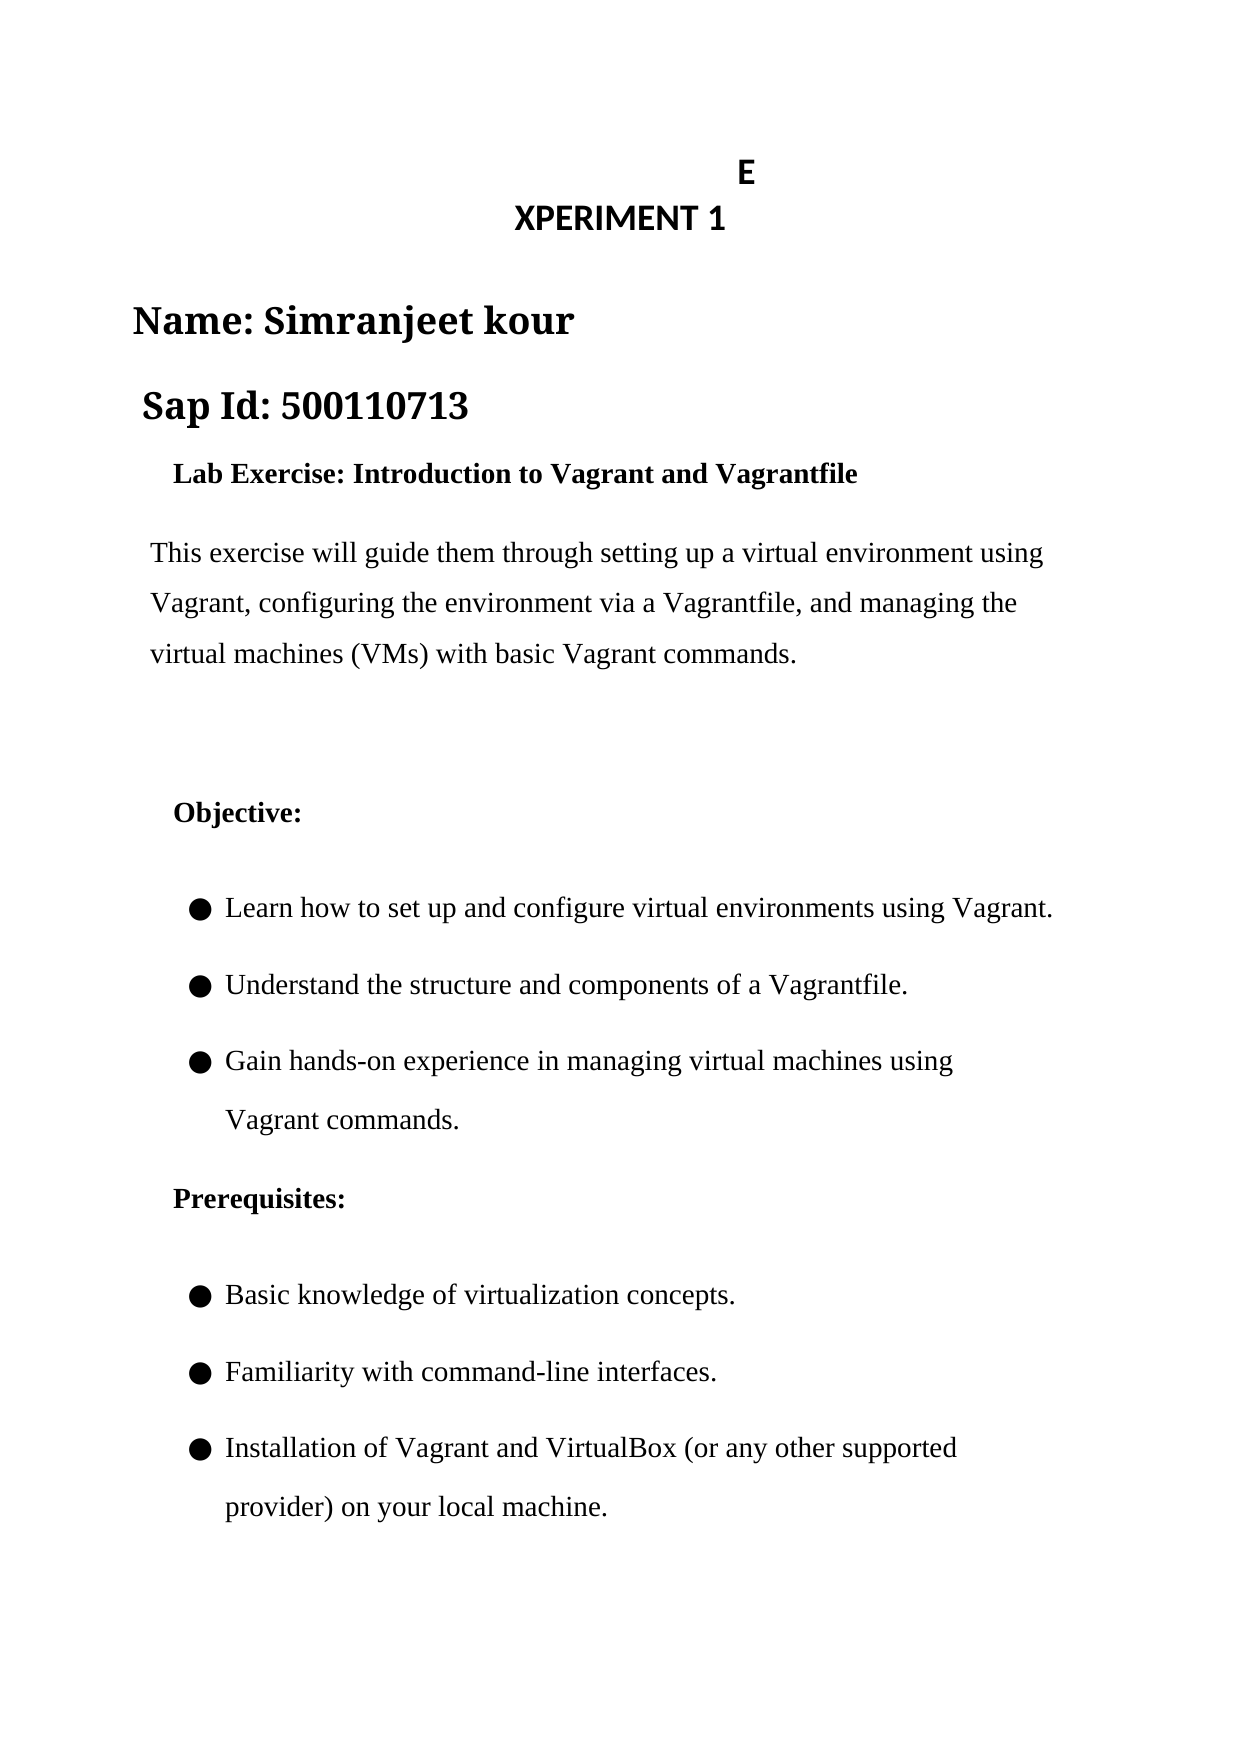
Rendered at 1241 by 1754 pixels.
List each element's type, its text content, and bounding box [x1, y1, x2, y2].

list Basic knowledge of virtualization concepts. [187, 1261, 1176, 1321]
subtitle Lab Exercise: Introduction to Vagrant and Vagrantfile [150, 456, 1176, 489]
list Understand the structure and components of a Vagrantfile. [187, 951, 1176, 1011]
title Sap Id: 500110713 [132, 379, 657, 431]
subtitle Objective: [150, 795, 1176, 829]
text This exercise will guide them through setting up a virtual environment using Vagrant, configuring the environment via a Vagrantfile, and managing the virtual machines (VMs) with basic Vagrant commands. [150, 535, 1078, 669]
list Learn how to set up and configure virtual environments using Vagrant. [187, 875, 1176, 934]
title Name: Simranjeet kour [132, 294, 657, 345]
subtitle Prerequisites: [150, 1182, 1176, 1215]
list Gain hands-on experience in managing virtual machines using Vagrant commands. [187, 1028, 1054, 1136]
list Installation of Vagrant and VirtualBox (or any other supported provider) on your local machine. [187, 1414, 1073, 1522]
list Familiarity with command-line interfaces. [187, 1338, 1176, 1398]
title EXPERIMENT 1 [503, 148, 737, 240]
